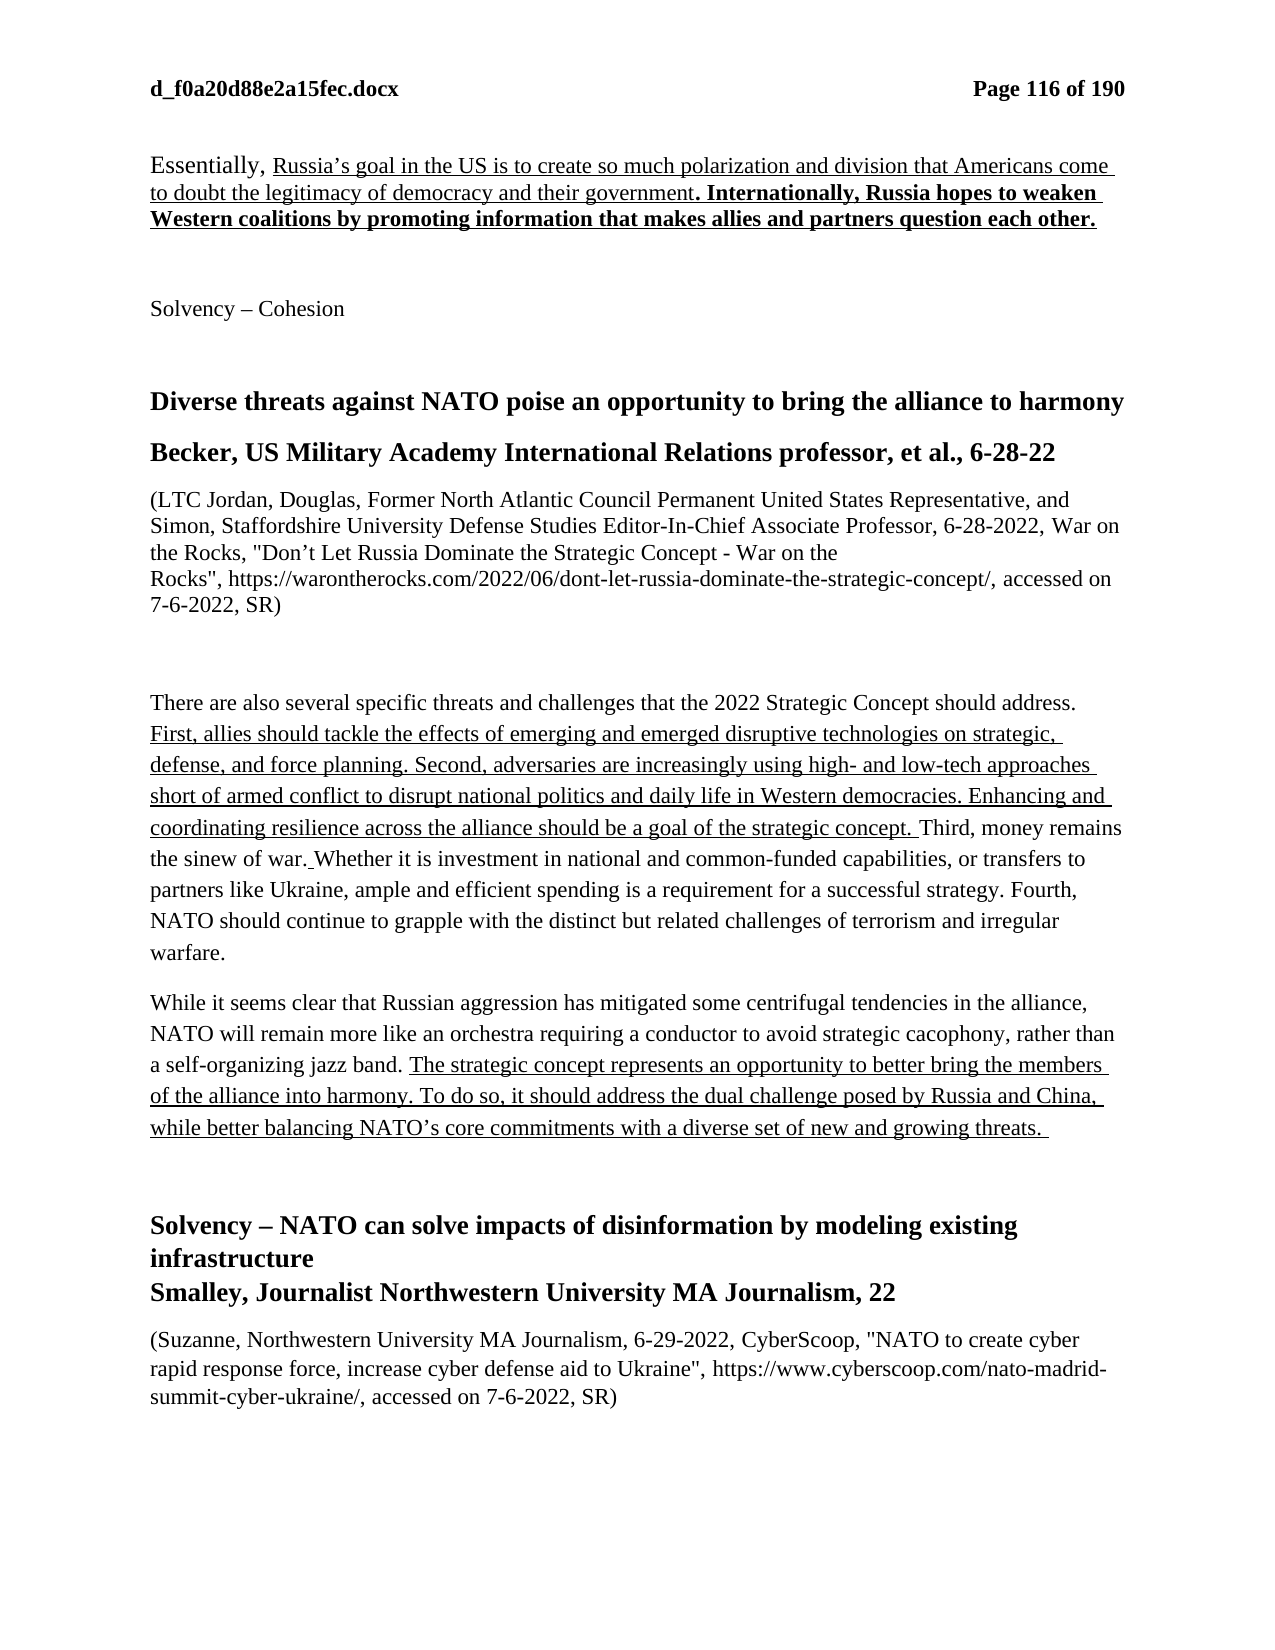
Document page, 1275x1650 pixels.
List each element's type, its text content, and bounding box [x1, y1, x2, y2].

text Solvency – Cohesion [150, 295, 1125, 322]
text (Suzanne, Northwestern University MA Journalism, 6-29-2022, CyberScoop, "NATO to create cyber rapid response force, increase cyber defense aid to Ukraine", https://www.cyberscoop.com/nato-madrid-summit-cyber-ukraine/, accessed on 7-6-2022, SR) [150, 1326, 1125, 1409]
text There are also several specific threats and challenges that the 2022 Strategic Concept should address. First, allies should tackle the effects of emerging and emerged disruptive technologies on strategic, defense, and force planning. Second, adversaries are increasingly using high- and low-tech approaches short of armed conflict to disrupt national politics and daily life in Western democracies. Enhancing and coordinating resilience across the alliance should be a goal of the strategic concept. Third, money remains the sinew of war. Whether it is investment in national and common-funded capabilities, or transfers to partners like Ukraine, ample and efficient spending is a requirement for a successful strategy. Fourth, NATO should continue to grapple with the distinct but related challenges of terrorism and irregular warfare. [150, 684, 1125, 965]
text While it seems clear that Russian aggression has mitigated some centrifugal tendencies in the alliance, NATO will remain more like an orchestra requiring a conductor to avoid strategic cacophony, rather than a self-organizing jazz band. The strategic concept represents an opportunity to better bring the members of the alliance into harmony. To do so, it should address the dual challenge posed by Russia and China, while better balancing NATO’s core commitments with a diverse set of new and growing threats. [150, 984, 1125, 1140]
text Essentially, Russia’s goal in the US is to create so much polarization and division that Americans come to doubt the legitimacy of democracy and their government. Internationally, Russia hopes to weaken Western coalitions by promoting information that makes allies and partners question each other. [150, 150, 1125, 231]
text Becker, US Military Academy International Relations professor, et al., 6-28-22 [150, 436, 1125, 467]
text Smalley, Journalist Northwestern University MA Journalism, 22 [150, 1276, 1125, 1307]
subtitle Solvency – NATO can solve impacts of disinformation by modeling existing infrastructure [150, 1209, 1125, 1274]
text (LTC Jordan, Douglas, Former North Atlantic Council Permanent United States Representative, and Simon, Staffordshire University Defense Studies Editor-In-Chief Associate Professor, 6-28-2022, War on the Rocks, "Don’t Let Russia Dominate the Strategic Concept - War on the Rocks", https://warontherocks.com/2022/06/dont-let-russia-dominate-the-strategic-concept/, accessed on 7-6-2022, SR) [150, 486, 1125, 618]
text Diverse threats against NATO poise an opportunity to bring the alliance to harmony [150, 386, 1125, 417]
